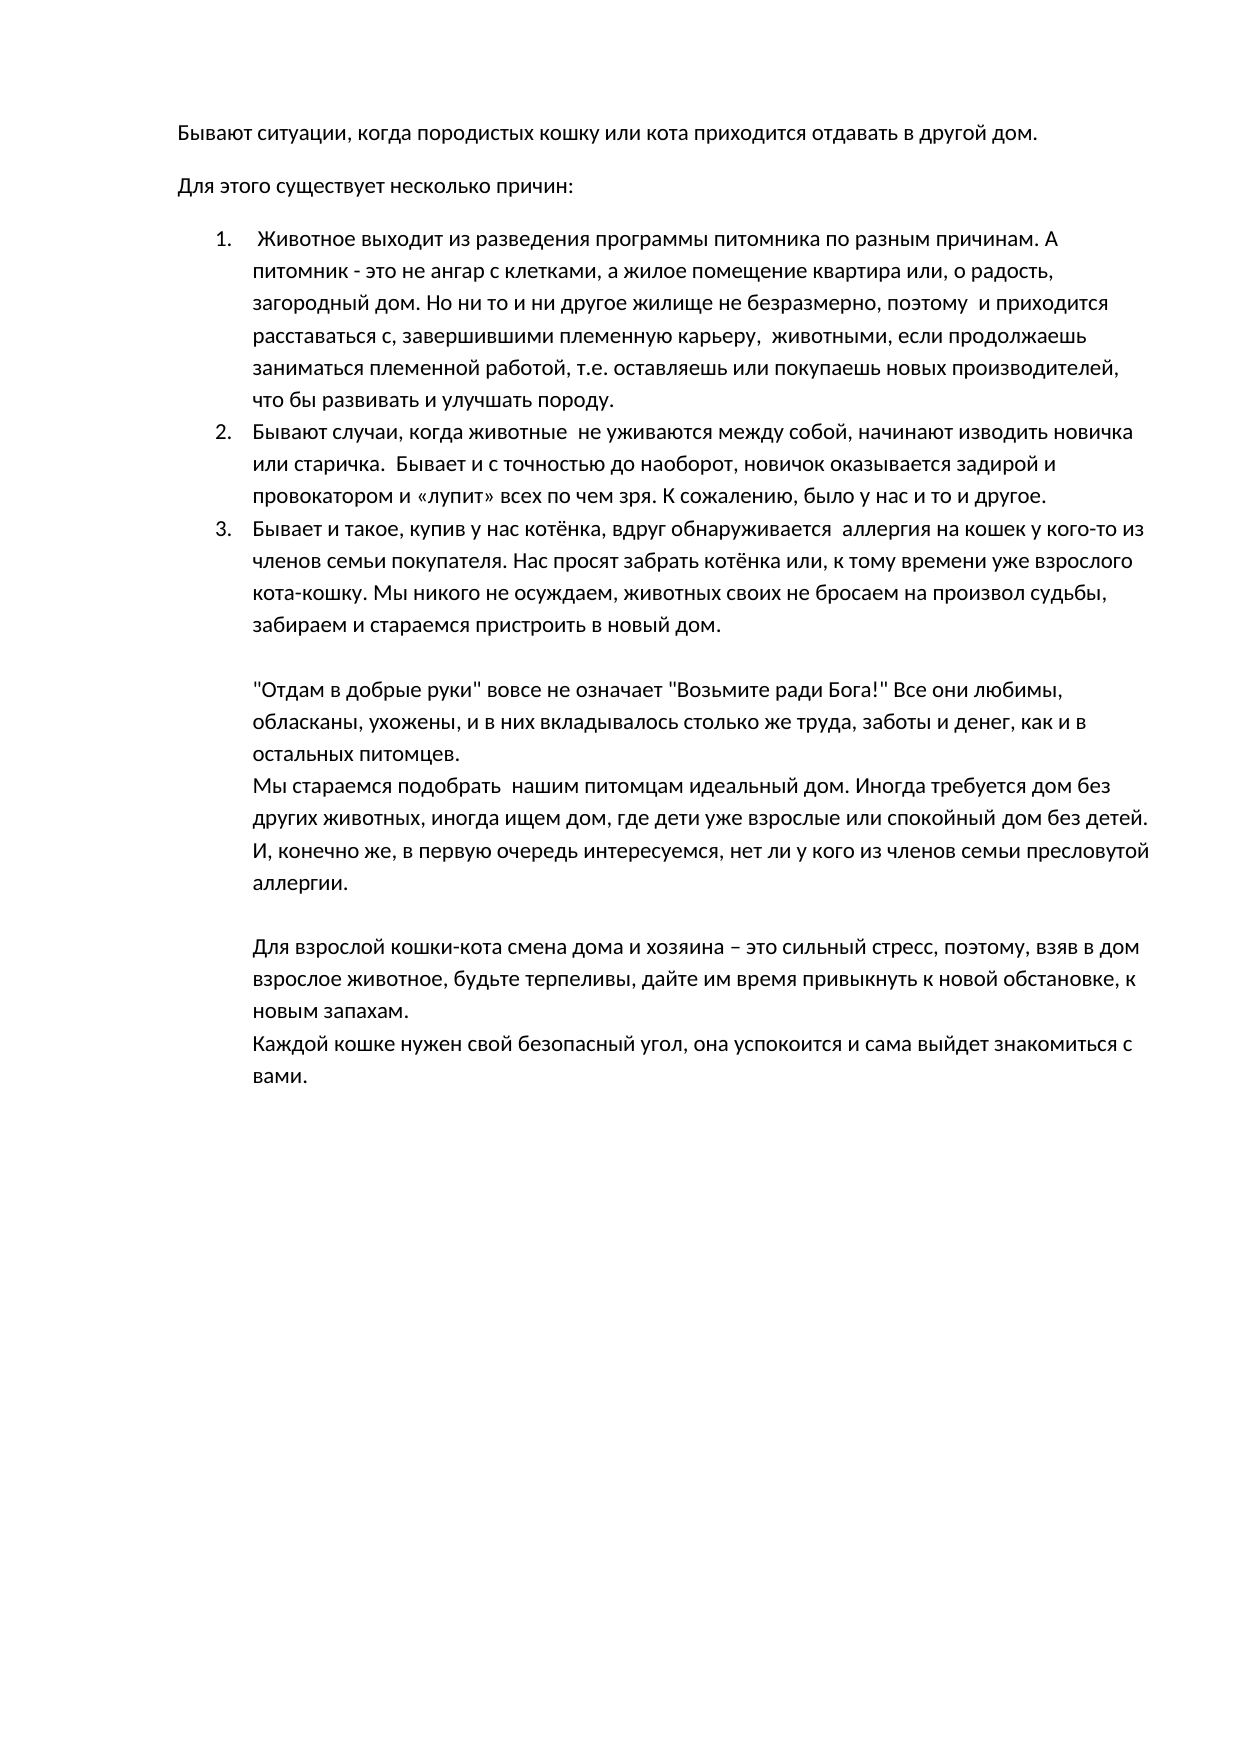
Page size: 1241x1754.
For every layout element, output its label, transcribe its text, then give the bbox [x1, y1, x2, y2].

list Для взрослой кошки-кота смена дома и хозяина – это сильный стресс, поэтому, взяв в дом взрослое животное, будьте терпеливы, дайте им время привыкнуть к новой обстановке, к новым запахам. [252, 932, 1152, 1025]
list Каждой кошке нужен свой безопасный угол, она успокоится и сама выйдет знакомиться с вами. [252, 1029, 1152, 1089]
text Бывают ситуации, когда породистых кошку или кота приходится отдавать в другой дом. [177, 118, 1152, 146]
list "Отдам в добрые руки" вовсе не означает "Возьмите ради Бога!" Все они любимы, обласканы, ухожены, и в них вкладывалось столько же труда, заботы и денег, как и в остальных питомцев. [252, 675, 1152, 767]
text Для этого существует несколько причин: [177, 171, 1152, 199]
list Бывает и такое, купив у нас котёнка, вдруг обнаруживается аллергия на кошек у кого-то из членов семьи покупателя. Нас просят забрать котёнка или, к тому времени уже взрослого кота-кошку. Мы никого не осуждаем, животных своих не бросаем на произвол судьбы, забираем и стараемся пристроить в новый дом. [215, 514, 1152, 638]
list Животное выходит из разведения программы питомника по разным причинам. А питомник - это не ангар с клетками, а жилое помещение квартира или, о радость, загородный дом. Но ни то и ни другое жилище не безразмерно, поэтому и приходится расставаться с, завершившими племенную карьеру, животными, если продолжаешь заниматься племенной работой, т.е. оставляешь или покупаешь новых производителей, что бы развивать и улучшать породу. [215, 224, 1152, 413]
list Бывают случаи, когда животные не уживаются между собой, начинают изводить новичка или старичка. Бывает и с точностью до наоборот, новичок оказывается задирой и провокатором и «лупит» всех по чем зря. К сожалению, было у нас и то и другое. [215, 417, 1152, 510]
list Мы стараемся подобрать нашим питомцам идеальный дом. Иногда требуется дом без других животных, иногда ищем дом, где дети уже взрослые или спокойный дом без детей. И, конечно же, в первую очередь интересуемся, нет ли у кого из членов семьи пресловутой аллергии. [252, 771, 1152, 896]
